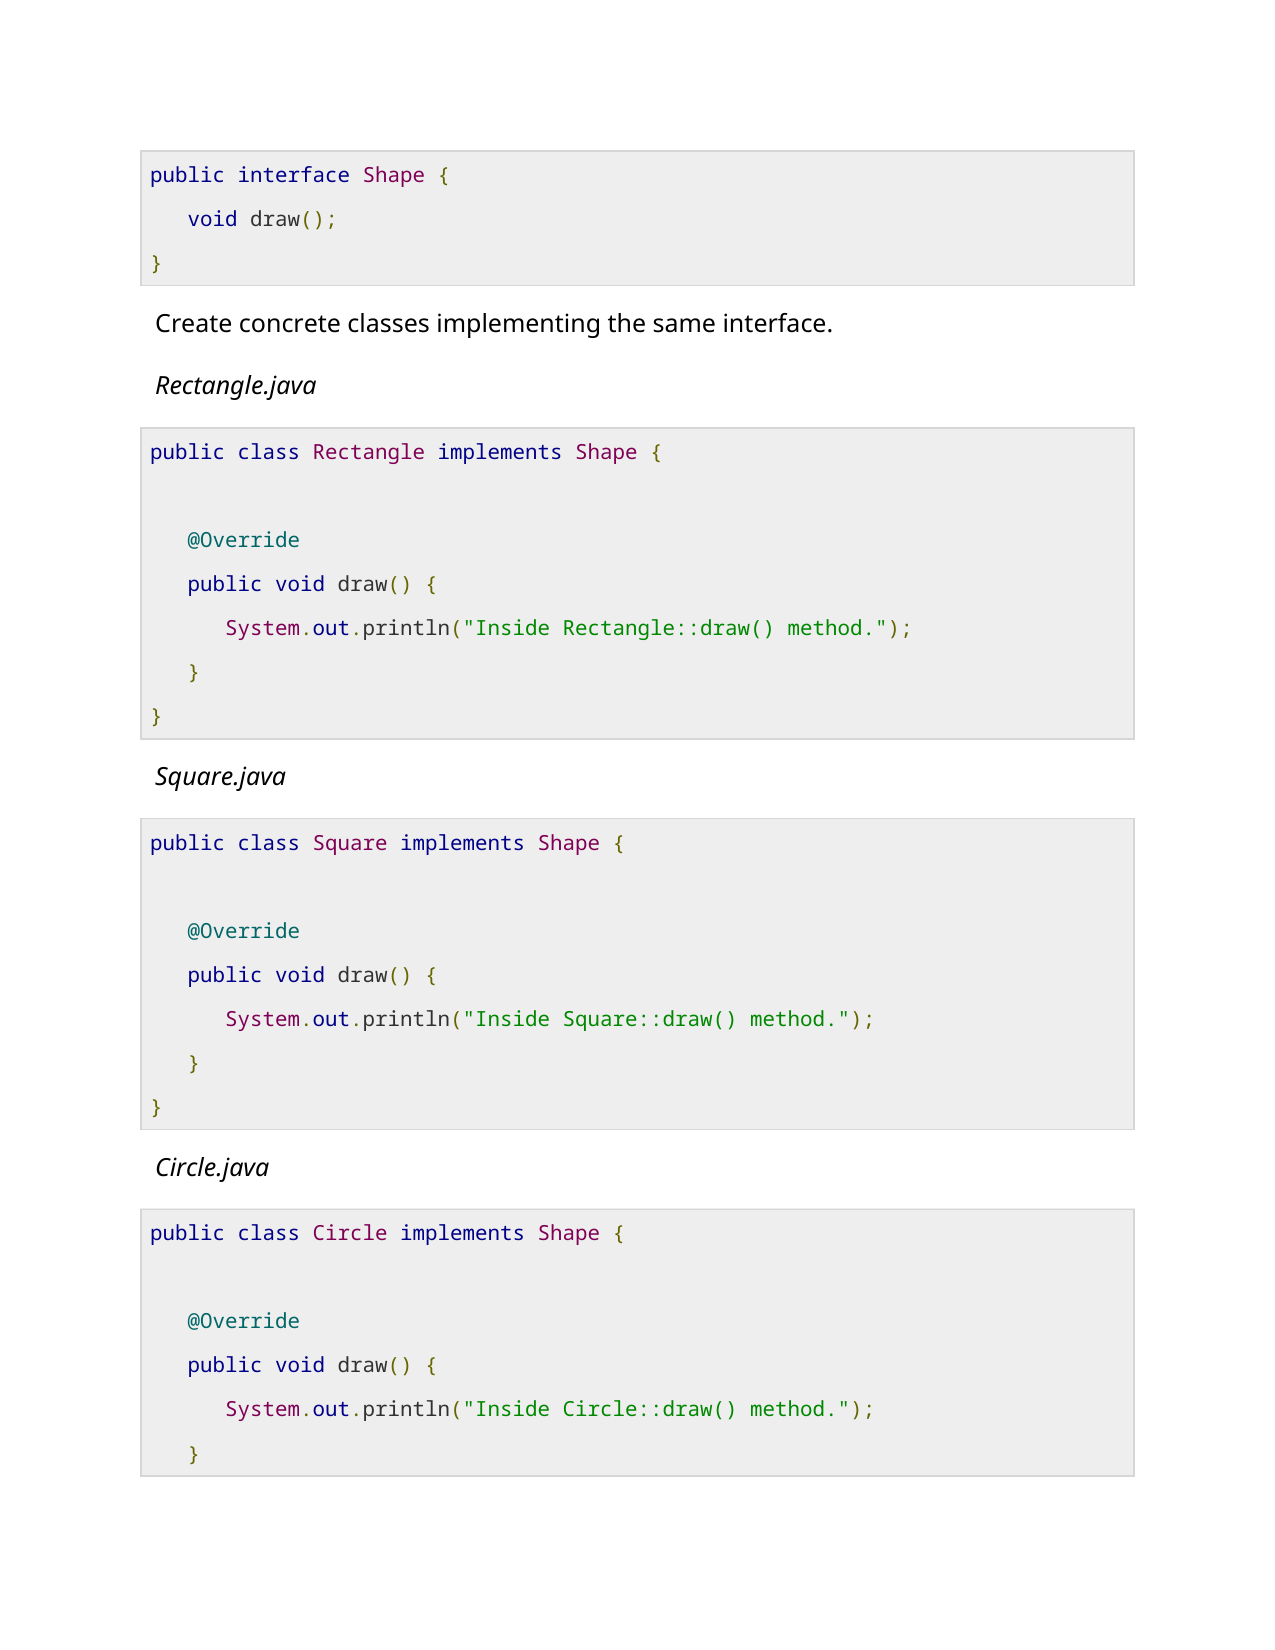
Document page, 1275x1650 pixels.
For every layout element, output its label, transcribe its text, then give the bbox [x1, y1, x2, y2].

text public void draw() { [142, 950, 1133, 988]
text public interface Shape { [142, 152, 1133, 188]
text @Override [142, 515, 1133, 553]
text void draw(); [142, 194, 1133, 232]
text System.out.println("Inside Circle::draw() method."); [142, 1385, 1133, 1423]
text } [142, 647, 1133, 686]
text public class Circle implements Shape { [142, 1210, 1133, 1247]
text } [142, 1429, 1133, 1475]
text System.out.println("Inside Square::draw() method."); [142, 994, 1133, 1032]
text @Override [142, 1297, 1133, 1335]
text Rectangle.java [155, 364, 1120, 402]
text } [142, 1038, 1133, 1076]
text public void draw() { [142, 559, 1133, 597]
text System.out.println("Inside Rectangle::draw() method."); [142, 603, 1133, 642]
text } [142, 1082, 1133, 1129]
text Circle.java [155, 1146, 1120, 1183]
text @Override [142, 906, 1133, 944]
text } [142, 238, 1133, 285]
text public class Rectangle implements Shape { [142, 429, 1133, 465]
text } [142, 691, 1133, 738]
text public void draw() { [142, 1341, 1133, 1379]
text Square.java [155, 755, 1120, 793]
text Create concrete classes implementing the same interface. [155, 302, 1120, 339]
text public class Square implements Shape { [142, 819, 1133, 856]
